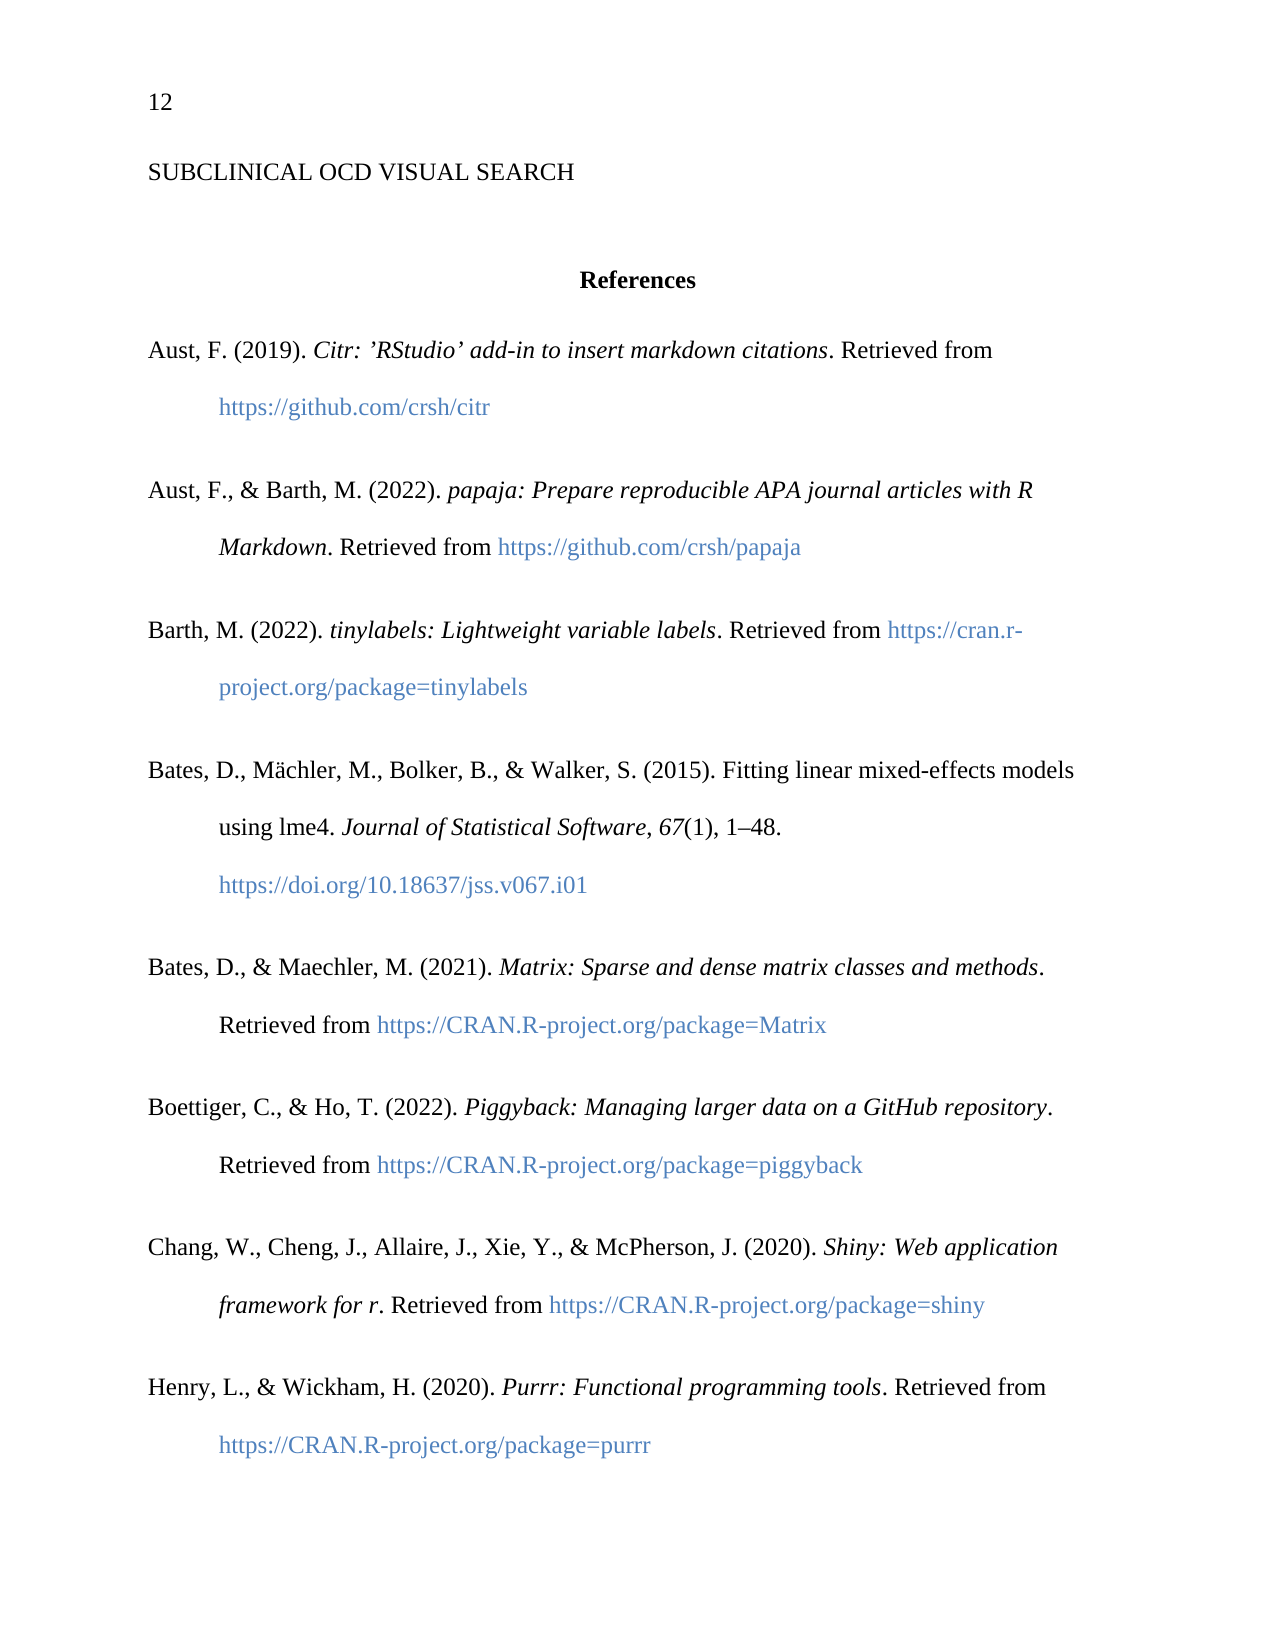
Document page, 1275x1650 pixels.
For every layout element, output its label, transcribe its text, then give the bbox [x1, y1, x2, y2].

text Barth, M. (2022). tinylabels: Lightweight variable labels. Retrieved from https://cran.r-project.org/package=tinylabels [148, 615, 1127, 701]
text Aust, F., & Barth, M. (2022). papaja: Prepare reproducible APA journal articles with R Markdown. Retrieved from https://github.com/crsh/papaja [148, 475, 1127, 561]
text Aust, F. (2019). Citr: ’RStudio’ add-in to insert markdown citations. Retrieved from https://github.com/crsh/citr [148, 335, 1127, 421]
text Henry, L., & Wickham, H. (2020). Purrr: Functional programming tools. Retrieved from https://CRAN.R-project.org/package=purrr [148, 1372, 1127, 1459]
text Bates, D., Mächler, M., Bolker, B., & Walker, S. (2015). Fitting linear mixed-effects models using lme4. Journal of Statistical Software, 67(1), 1–48. https://doi.org/10.18637/jss.v067.i01 [148, 755, 1127, 899]
subtitle References [148, 265, 1127, 294]
text Chang, W., Cheng, J., Allaire, J., Xie, Y., & McPherson, J. (2020). Shiny: Web application framework for r. Retrieved from https://CRAN.R-project.org/package=shiny [148, 1232, 1127, 1319]
text Boettiger, C., & Ho, T. (2022). Piggyback: Managing larger data on a GitHub repository. Retrieved from https://CRAN.R-project.org/package=piggyback [148, 1092, 1127, 1179]
text Bates, D., & Maechler, M. (2021). Matrix: Sparse and dense matrix classes and methods. Retrieved from https://CRAN.R-project.org/package=Matrix [148, 952, 1127, 1039]
